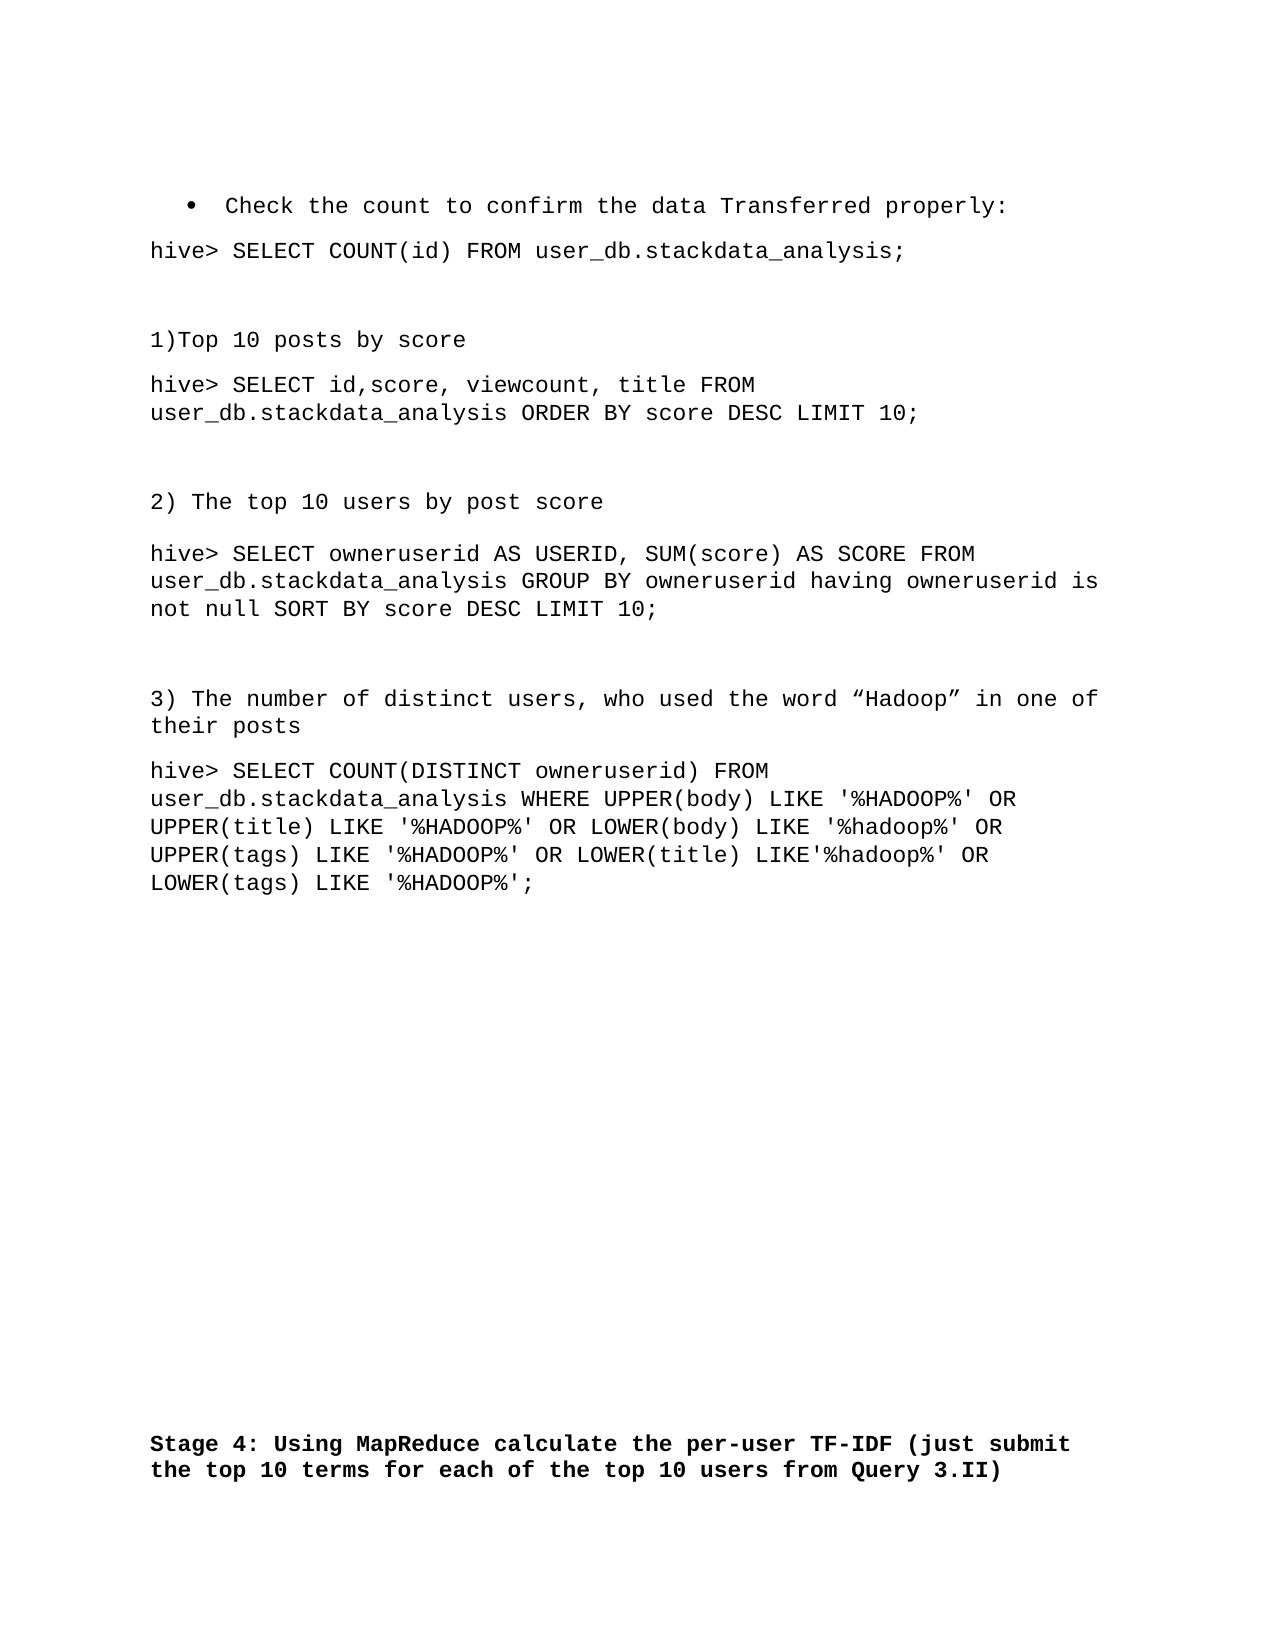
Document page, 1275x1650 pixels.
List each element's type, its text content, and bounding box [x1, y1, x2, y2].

text Stage 4: Using MapReduce calculate the per-user TF-IDF (just submit the top 10 terms for each of the top 10 users from Query 3.II) [150, 1432, 1125, 1484]
list Check the count to confirm the data Transferred properly: [187, 194, 1125, 221]
text hive> SELECT COUNT(DISTINCT owneruserid) FROM user_db.stackdata_analysis WHERE UPPER(body) LIKE '%HADOOP%' OR UPPER(title) LIKE '%HADOOP%' OR LOWER(body) LIKE '%hadoop%' OR UPPER(tags) LIKE '%HADOOP%' OR LOWER(title) LIKE'%hadoop%' OR LOWER(tags) LIKE '%HADOOP%'; [150, 759, 1125, 897]
text 1)Top 10 posts by score [150, 328, 1125, 354]
text 3) The number of distinct users, who used the word “Hadoop” in one of their posts [150, 687, 1125, 741]
text hive> SELECT owneruserid AS USERID, SUM(score) AS SCORE FROM user_db.stackdata_analysis GROUP BY owneruserid having owneruserid is not null SORT BY score DESC LIMIT 10; [150, 542, 1125, 624]
text hive> SELECT id,score, viewcount, title FROM user_db.stackdata_analysis ORDER BY score DESC LIMIT 10; [150, 373, 1125, 427]
text 2) The top 10 users by post score [150, 490, 1125, 516]
text hive> SELECT COUNT(id) FROM user_db.stackdata_analysis; [150, 239, 1125, 265]
